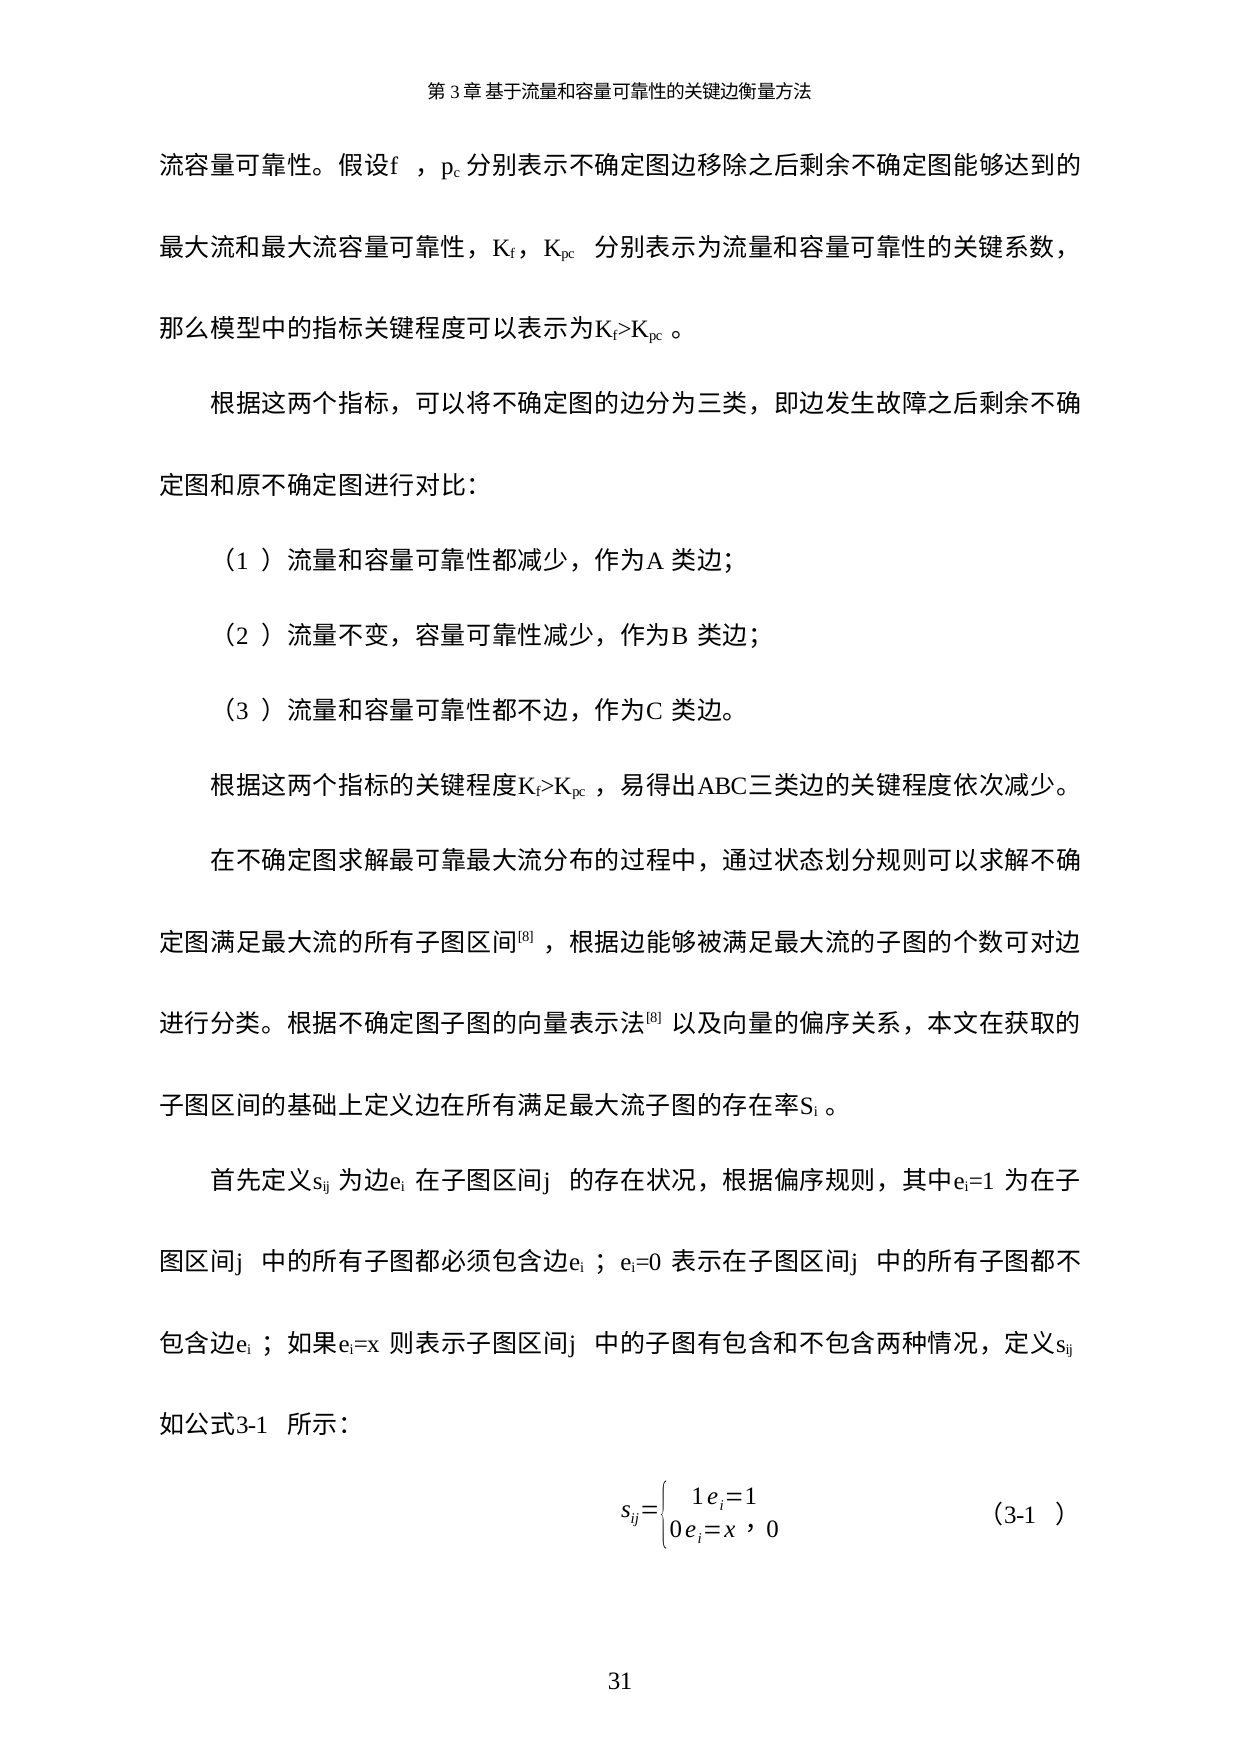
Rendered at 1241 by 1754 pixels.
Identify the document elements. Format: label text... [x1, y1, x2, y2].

text （3）流量和容量可靠性都不边，作为C类边。 [159, 675, 1081, 743]
text 首先定义sij为边ei在子图区间j的存在状况，根据偏序规则，其中ei=1为在子图区间j中的所有子图都必须包含边ei；ei=0表示在子图区间j中的所有子图都不包含边ei；如果ei=x则表示子图区间j中的子图有包含和不包含两种情况，定义sij如公式3-1所示： [159, 1144, 1081, 1457]
text 在不确定图求解最可靠最大流分布的过程中，通过状态划分规则可以求解不确定图满足最大流的所有子图区间[8]，根据边能够被满足最大流的子图的个数可对边进行分类。根据不确定图子图的向量表示法[8]以及向量的偏序关系，本文在获取的子图区间的基础上定义边在所有满足最大流子图的存在率Si。 [159, 825, 1081, 1137]
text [159, 130, 1081, 361]
text （2）流量不变，容量可靠性减少，作为B类边； [159, 599, 1081, 667]
text （1）流量和容量可靠性都减少，作为A类边； [159, 524, 1081, 592]
text 根据这两个指标的关键程度Kf>Kpc，易得出ABC三类边的关键程度依次减少。 [159, 750, 1081, 818]
text （3-1） [159, 1464, 1081, 1566]
text 根据这两个指标，可以将不确定图的边分为三类，即边发生故障之后剩余不确定图和原不确定图进行对比： [159, 368, 1081, 517]
